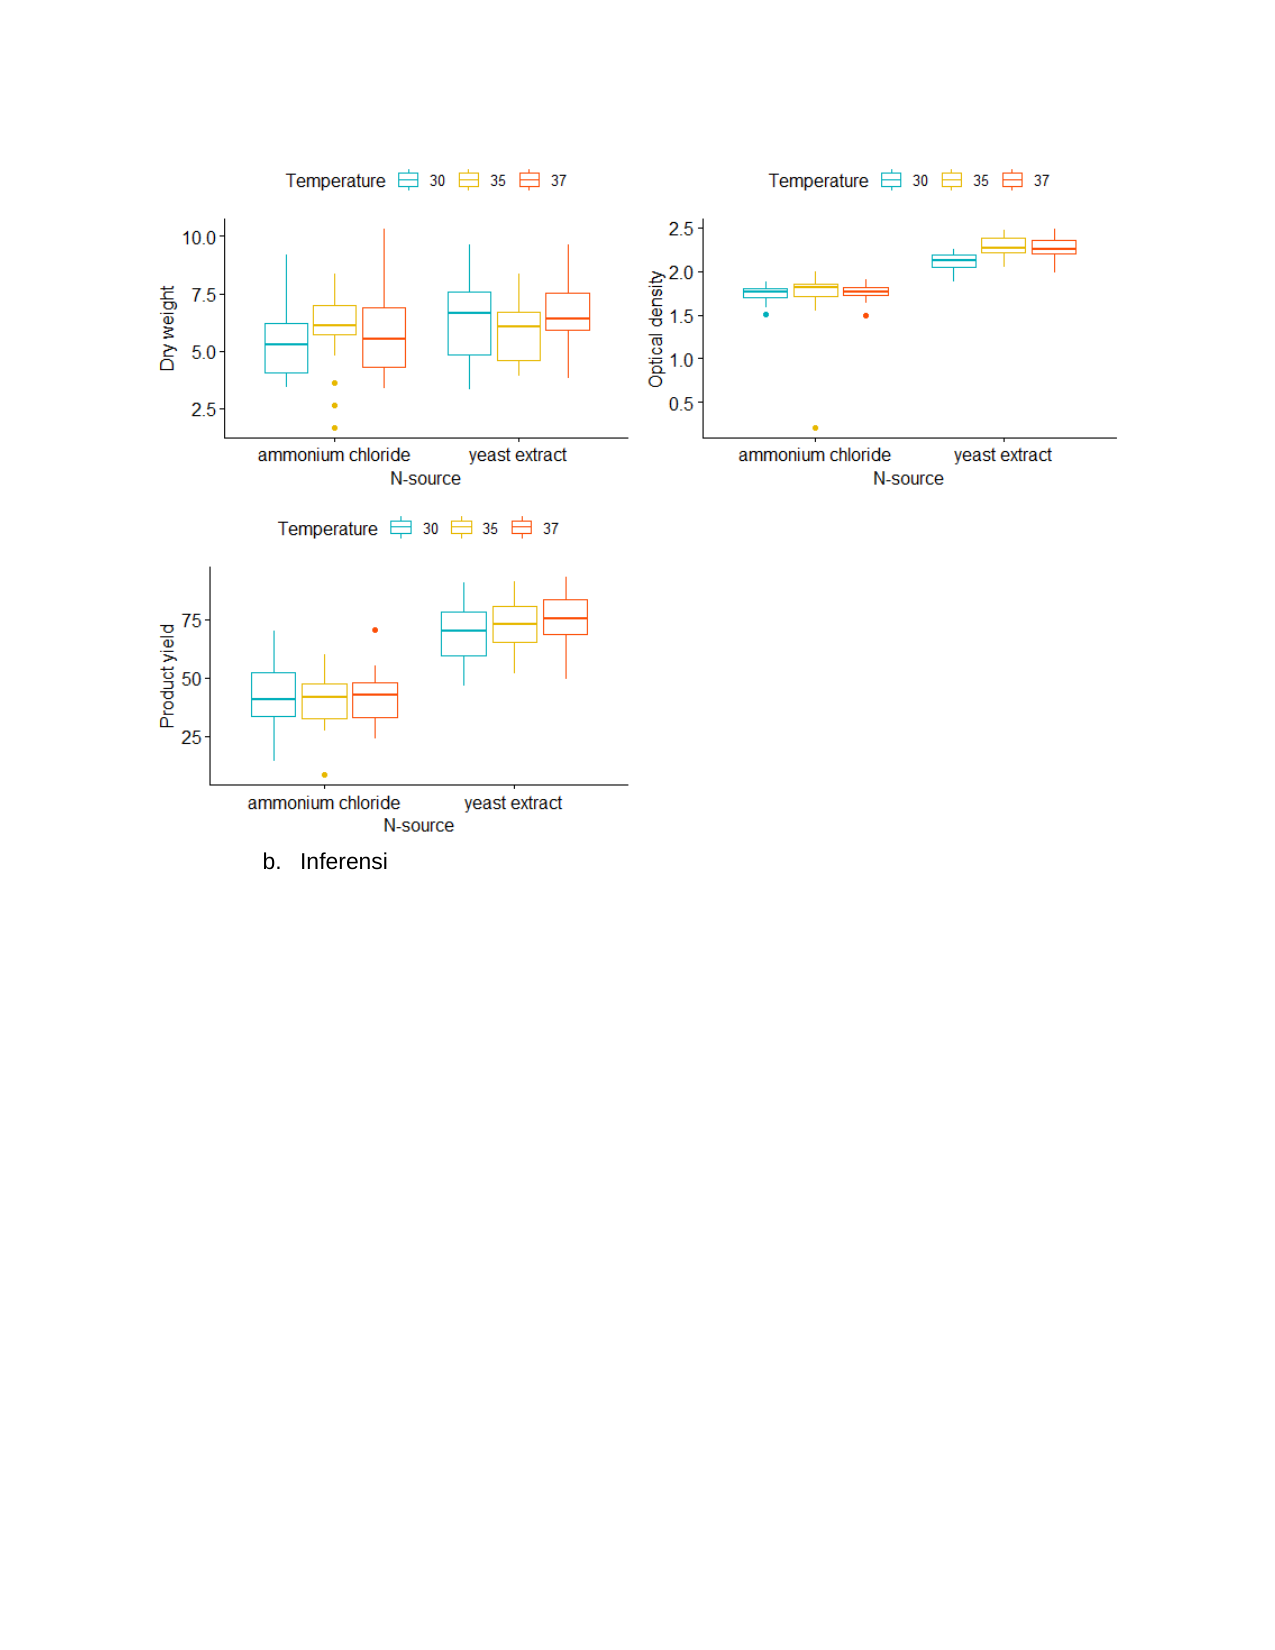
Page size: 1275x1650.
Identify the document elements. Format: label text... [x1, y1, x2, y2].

list Inferensi [262, 848, 1125, 874]
picture [150, 150, 1125, 844]
